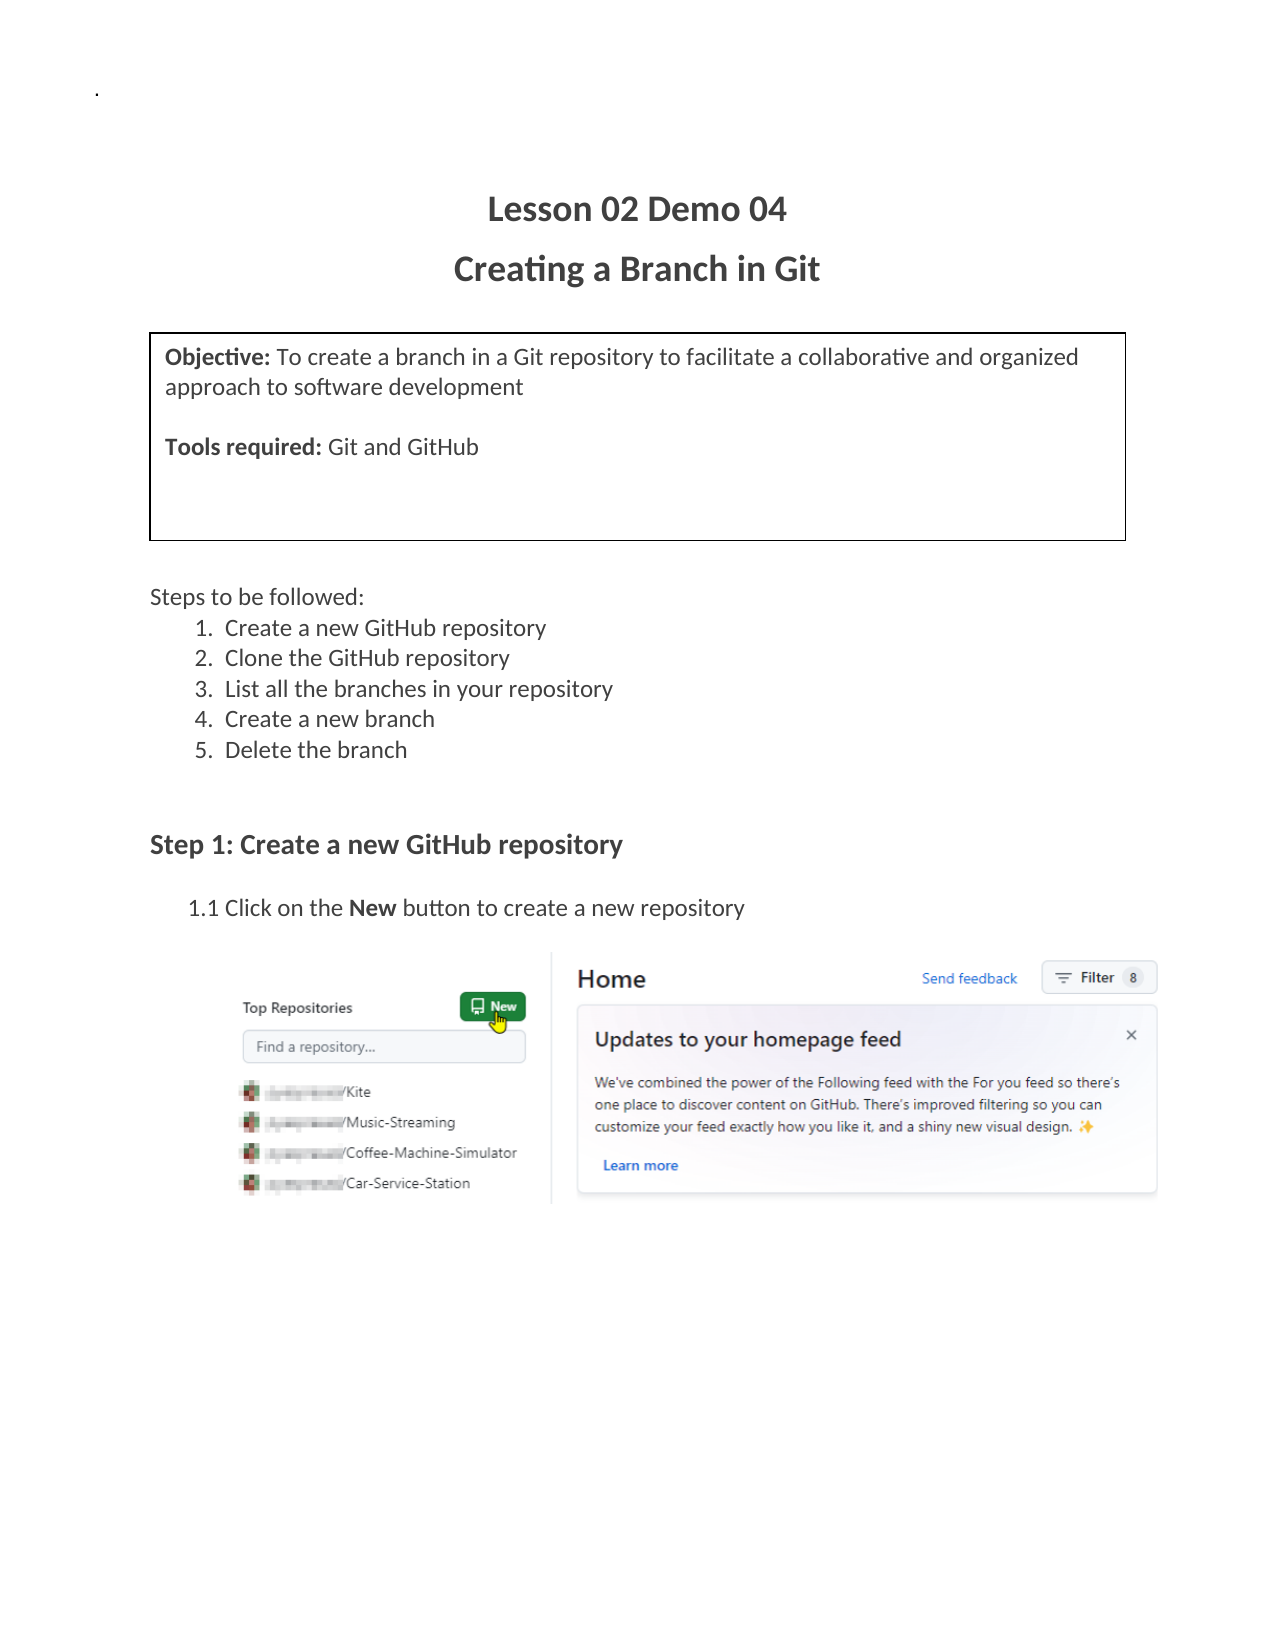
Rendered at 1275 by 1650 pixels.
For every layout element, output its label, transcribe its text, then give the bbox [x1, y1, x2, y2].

list Click on the New button to create a new repository [187, 892, 1125, 922]
list Delete the branch [194, 734, 1125, 765]
text Lesson 02 Demo 04 [150, 185, 1125, 231]
text Step 1: Create a new GitHub repository [150, 826, 1125, 861]
text Creating a Branch in Git [150, 245, 1125, 291]
list Create a new GitHub repository [194, 612, 1125, 643]
text Steps to be followed: [150, 582, 1125, 612]
list Create a new branch [194, 704, 1125, 734]
list List all the branches in your repository [194, 673, 1125, 704]
list Clone the GitHub repository [194, 643, 1125, 673]
picture [225, 952, 1166, 1204]
